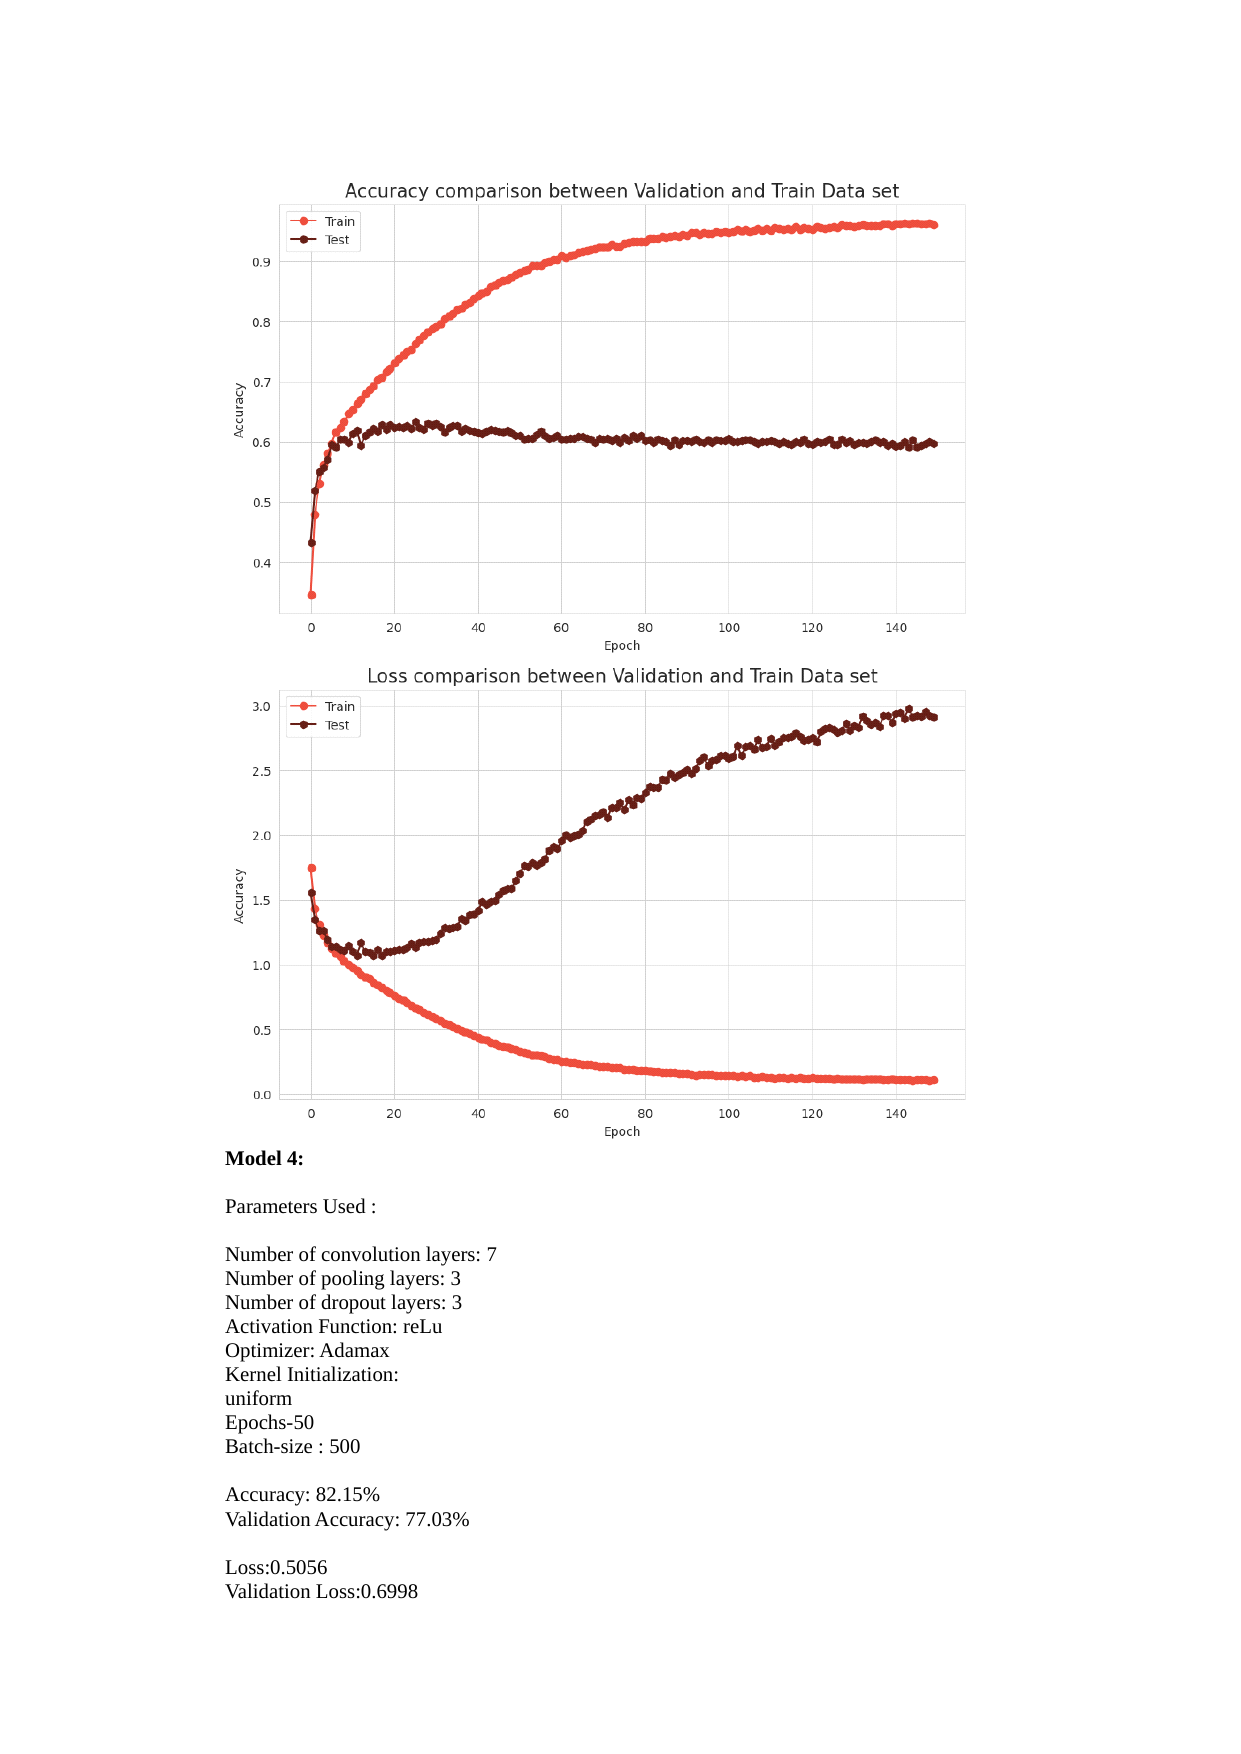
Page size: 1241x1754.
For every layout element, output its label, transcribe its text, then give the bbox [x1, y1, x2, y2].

text Validation Loss:0.6998 [225, 1579, 1090, 1603]
text uniform [225, 1386, 1090, 1410]
text Number of pooling layers: 3 [225, 1266, 1090, 1290]
text Kernel Initialization: [225, 1362, 1090, 1386]
picture [225, 174, 973, 1146]
text Parameters Used : [225, 1194, 1090, 1218]
text Accuracy: 82.15% [225, 1482, 1090, 1506]
text Number of dropout layers: 3 [225, 1290, 1090, 1314]
text Model 4: [225, 1146, 1090, 1169]
text Activation Function: reLu [225, 1314, 1090, 1338]
text Epochs-50 [225, 1410, 1090, 1434]
text Validation Accuracy: 77.03% [225, 1506, 1090, 1531]
text Number of convolution layers: 7 [225, 1242, 1090, 1266]
text Loss:0.5056 [225, 1554, 1090, 1579]
text Optimizer: Adamax [225, 1338, 1090, 1362]
text Batch-size : 500 [225, 1434, 1090, 1458]
